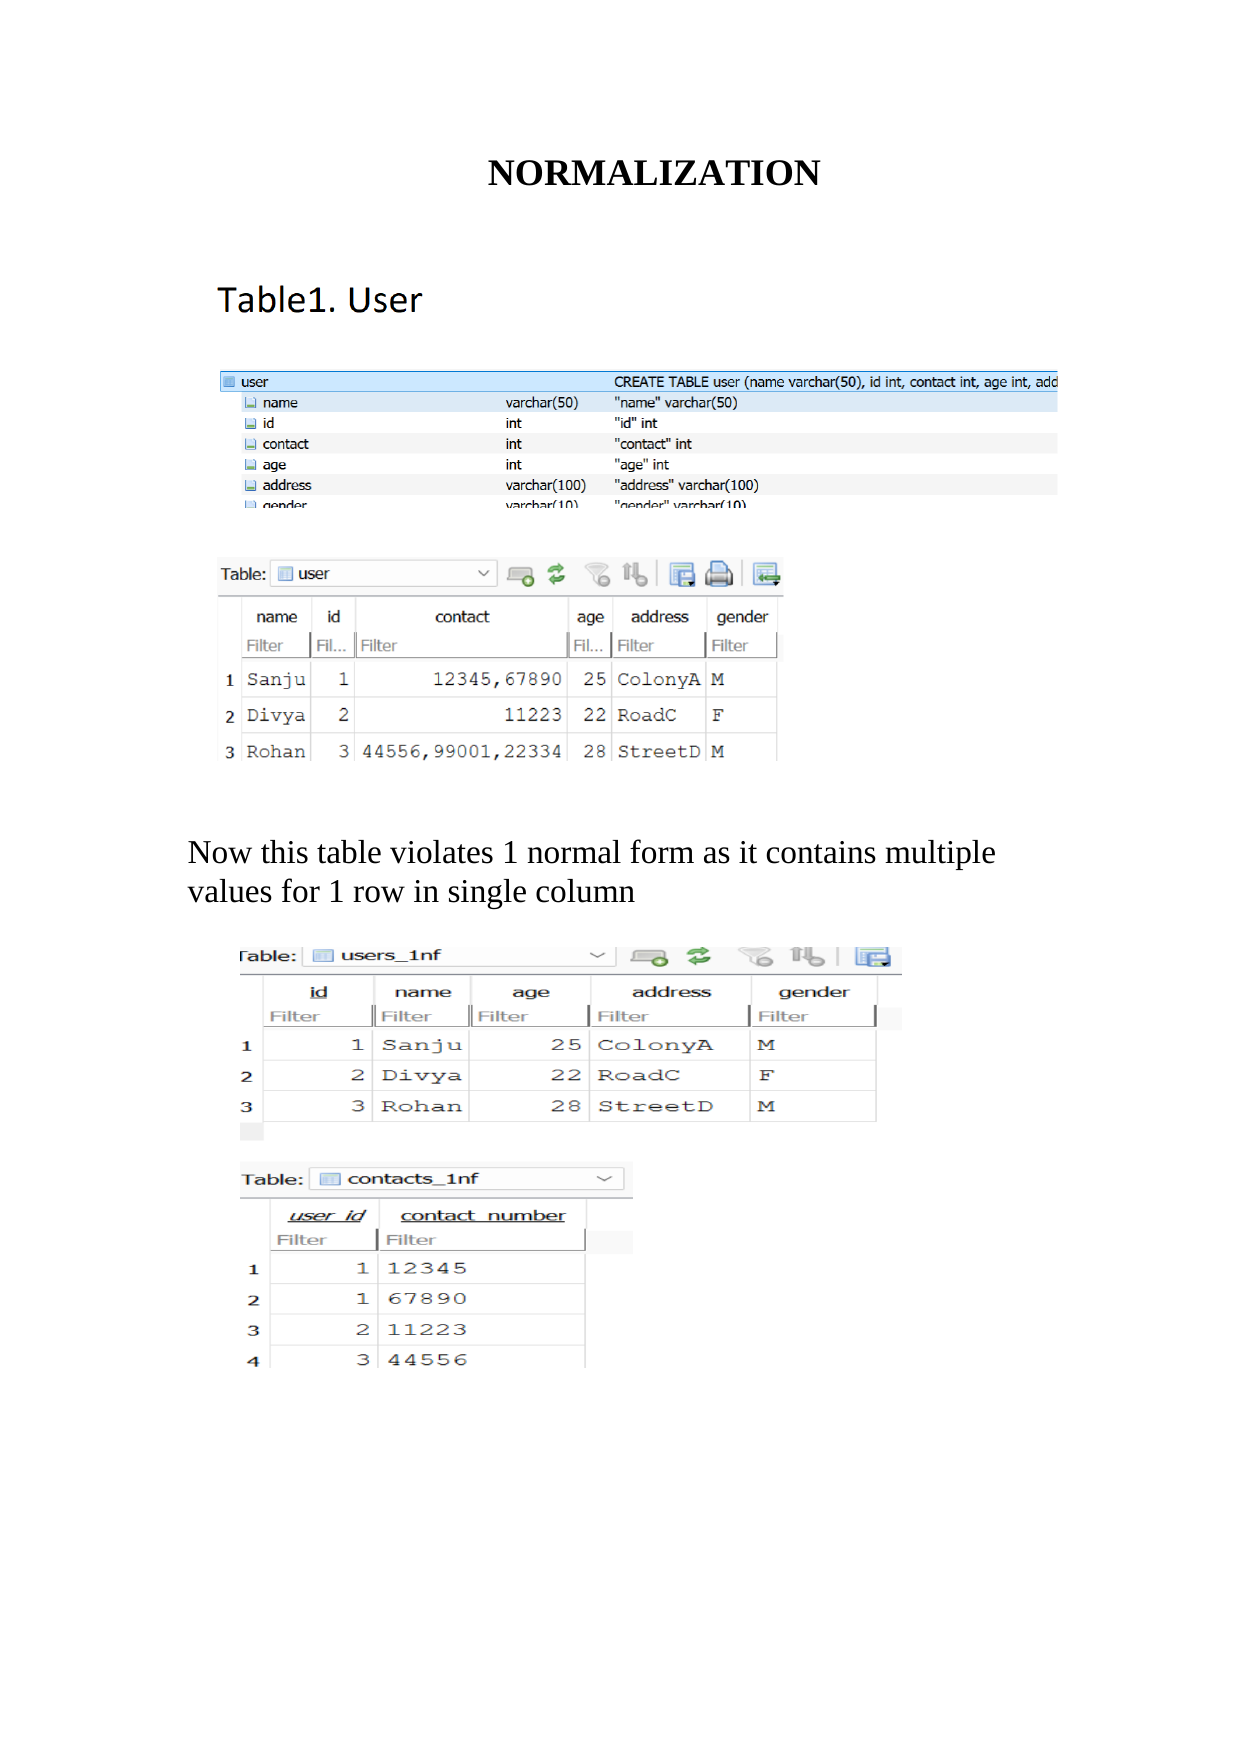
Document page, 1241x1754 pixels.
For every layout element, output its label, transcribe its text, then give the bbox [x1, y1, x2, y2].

text NORMALIZATION [187, 150, 1053, 193]
picture [187, 947, 1053, 1368]
picture [187, 279, 1097, 761]
list Now this table violates 1 normal form as it contains multiple values for 1 row in single column [187, 832, 1053, 909]
